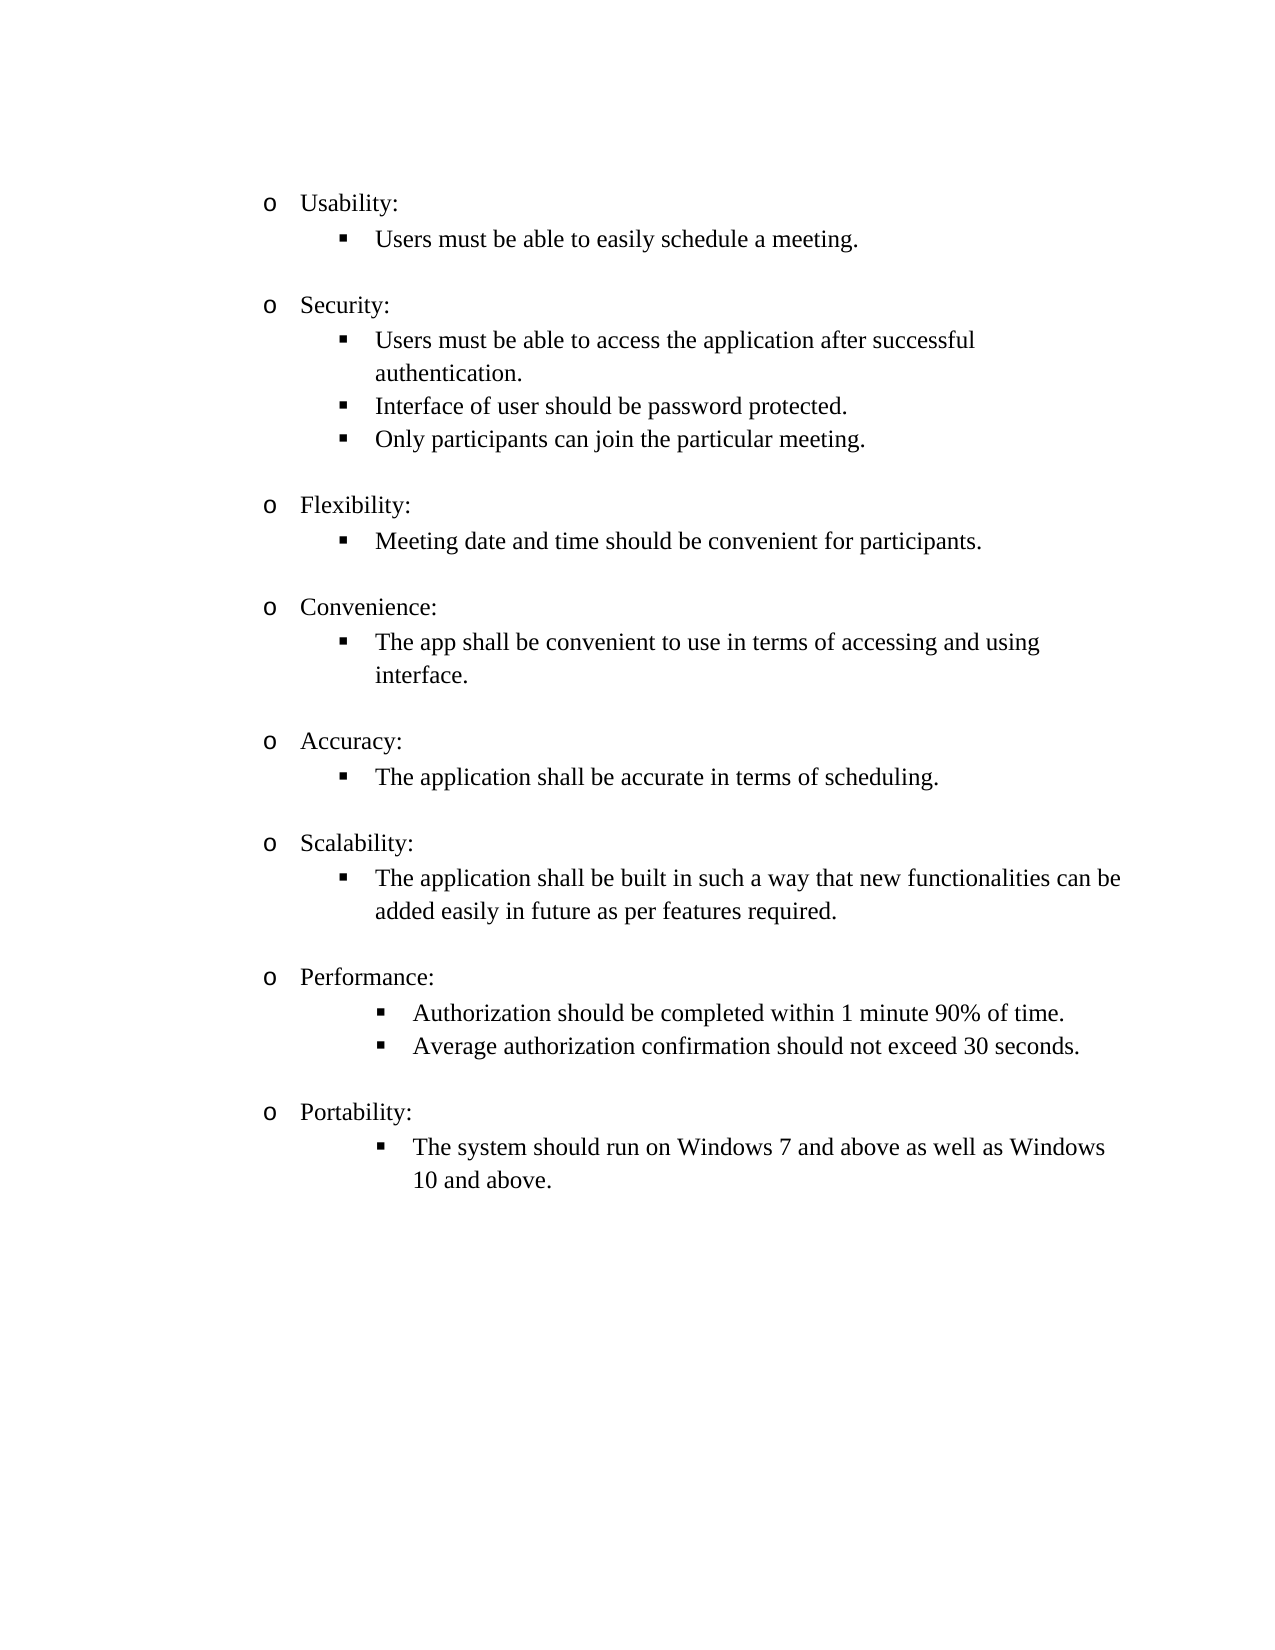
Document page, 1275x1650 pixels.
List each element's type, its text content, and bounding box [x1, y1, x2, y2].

list The application shall be built in such a way that new functionalities can be added easily in future as per features required. [337, 863, 1125, 925]
list Only participants can join the particular meeting. [337, 424, 1125, 453]
list Average authorization confirmation should not exceed 30 seconds. [375, 1031, 1125, 1059]
list Authorization should be completed within 1 minute 90% of time. [375, 998, 1125, 1027]
list Meeting date and time should be convenient for participants. [337, 526, 1125, 555]
list Users must be able to easily schedule a meeting. [337, 224, 1125, 253]
list Portability: [262, 1097, 1125, 1128]
list Accuracy: [262, 726, 1125, 757]
list Scalability: [262, 828, 1125, 859]
list Users must be able to access the application after successful authentication. [337, 325, 1125, 387]
list Flexibility: [262, 491, 1125, 521]
list Security: [262, 290, 1125, 321]
list The app shall be convenient to use in terms of accessing and using interface. [337, 627, 1125, 689]
list Convenience: [262, 592, 1125, 623]
list Performance: [262, 962, 1125, 993]
list The application shall be accurate in terms of scheduling. [337, 762, 1125, 791]
list Usability: [262, 188, 1125, 219]
list The system should run on Windows 7 and above as well as Windows 10 and above. [375, 1132, 1125, 1194]
list Interface of user should be password protected. [337, 391, 1125, 420]
